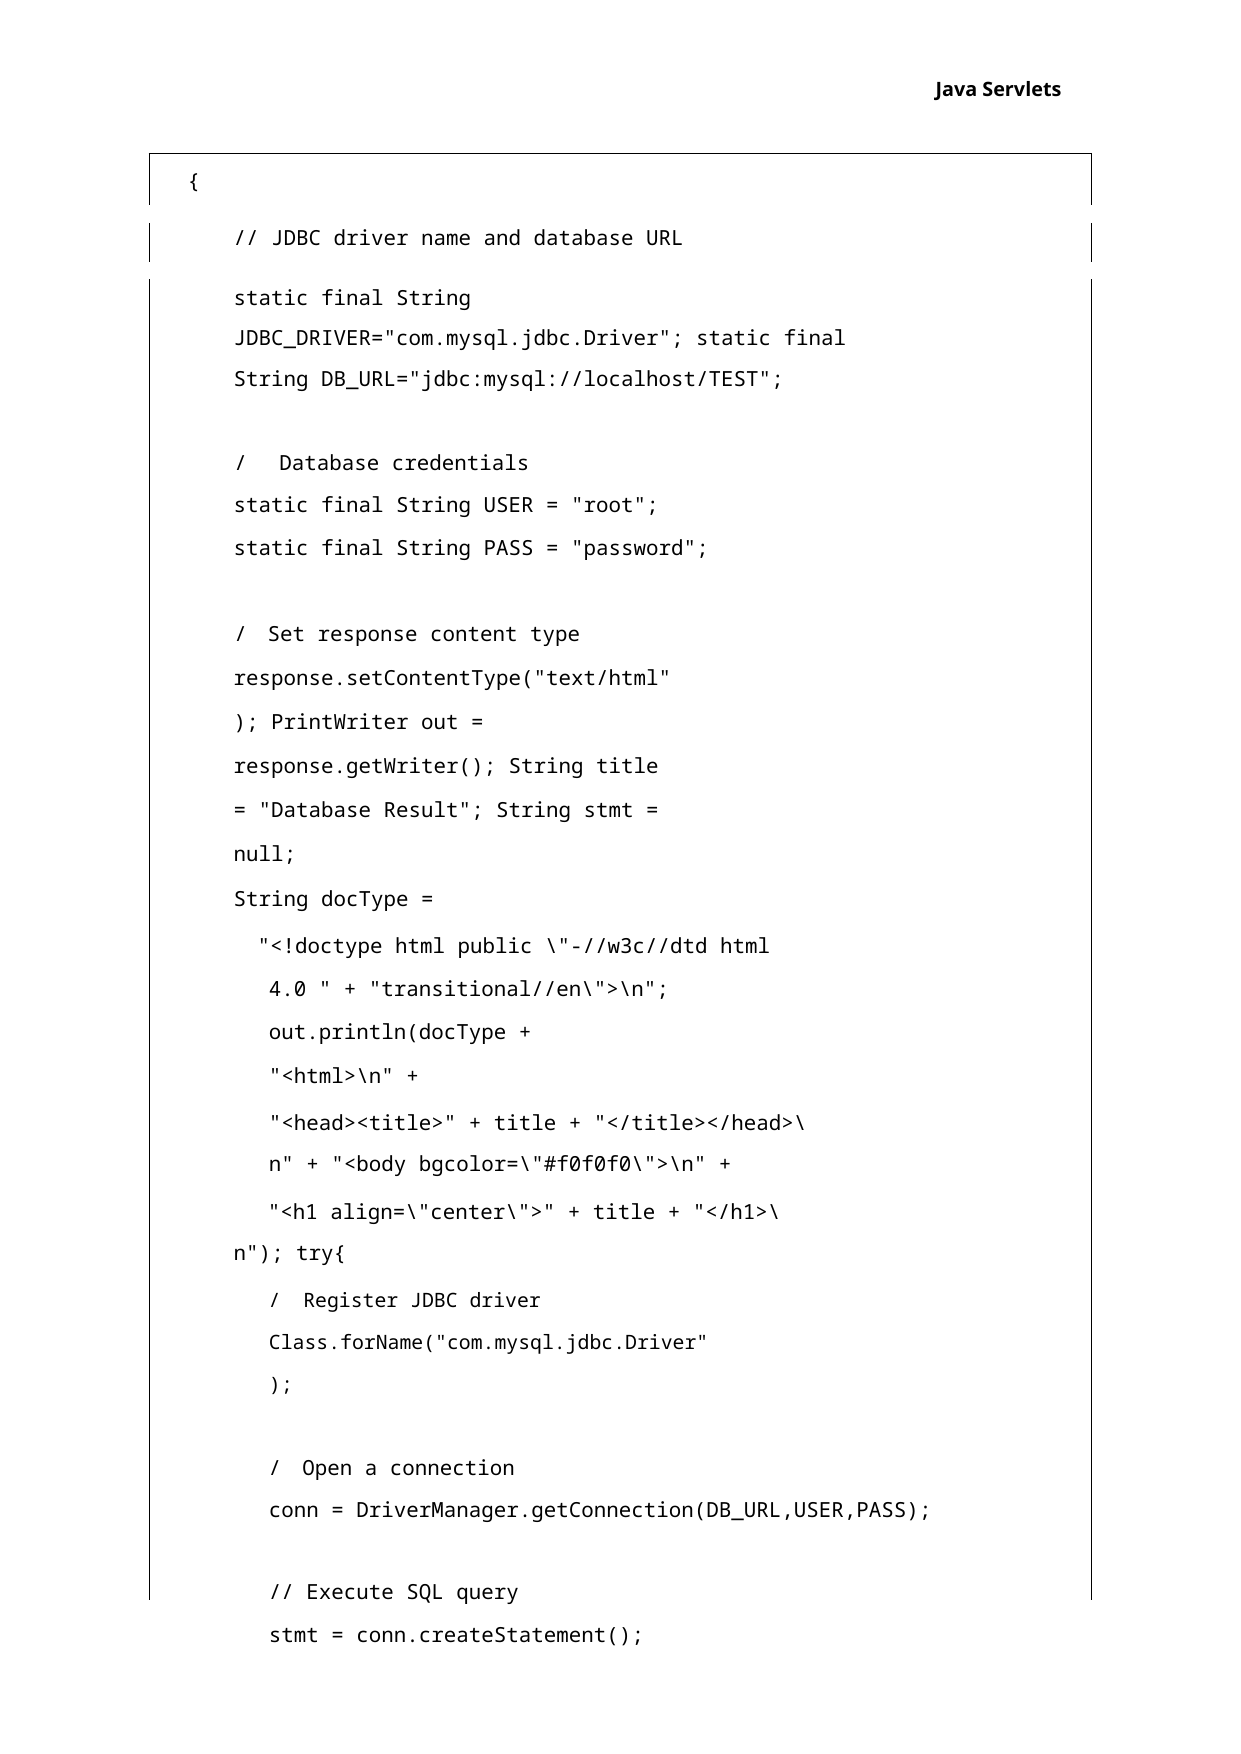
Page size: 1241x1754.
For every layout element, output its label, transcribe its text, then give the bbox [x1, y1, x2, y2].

text conn = DriverManager.getConnection(DB_URL,USER,PASS); [269, 1496, 1090, 1524]
text "<html>\n" + [269, 1062, 1090, 1090]
text String docType = [233, 884, 1090, 913]
text "<h1 align=\"center\">" + title + "</h1>\n"); try{ [233, 1197, 783, 1266]
text { [187, 166, 1090, 195]
text "<head><title>" + title + "</title></head>\n" + "<body bgcolor=\"#f0f0f0\">\n" + [269, 1108, 806, 1177]
text // Execute SQL query [269, 1577, 1090, 1606]
text static final String PASS = "password"; [233, 533, 1090, 562]
text static final String JDBC_DRIVER="com.mysql.jdbc.Driver"; static final String DB_URL="jdbc:mysql://localhost/TEST"; [233, 283, 887, 393]
list Register JDBC driver Class.forName("com.mysql.jdbc.Driver"); [268, 1286, 714, 1397]
text static final String USER = "root"; [233, 490, 1090, 519]
text // JDBC driver name and database URL [233, 223, 1090, 251]
text "<!doctype html public \"-//w3c//dtd html 4.0 " + "transitional//en\">\n"; out.println(docType + [257, 931, 819, 1045]
list Set response content type response.setContentType("text/html"); PrintWriter out = response.getWriter(); String title = "Database Result"; String stmt = null; [233, 619, 681, 868]
text Java Servlets [935, 75, 1090, 102]
list Database credentials [234, 448, 1090, 476]
list Open a connection [268, 1453, 1090, 1481]
text stmt = conn.createStatement(); [269, 1620, 1090, 1648]
